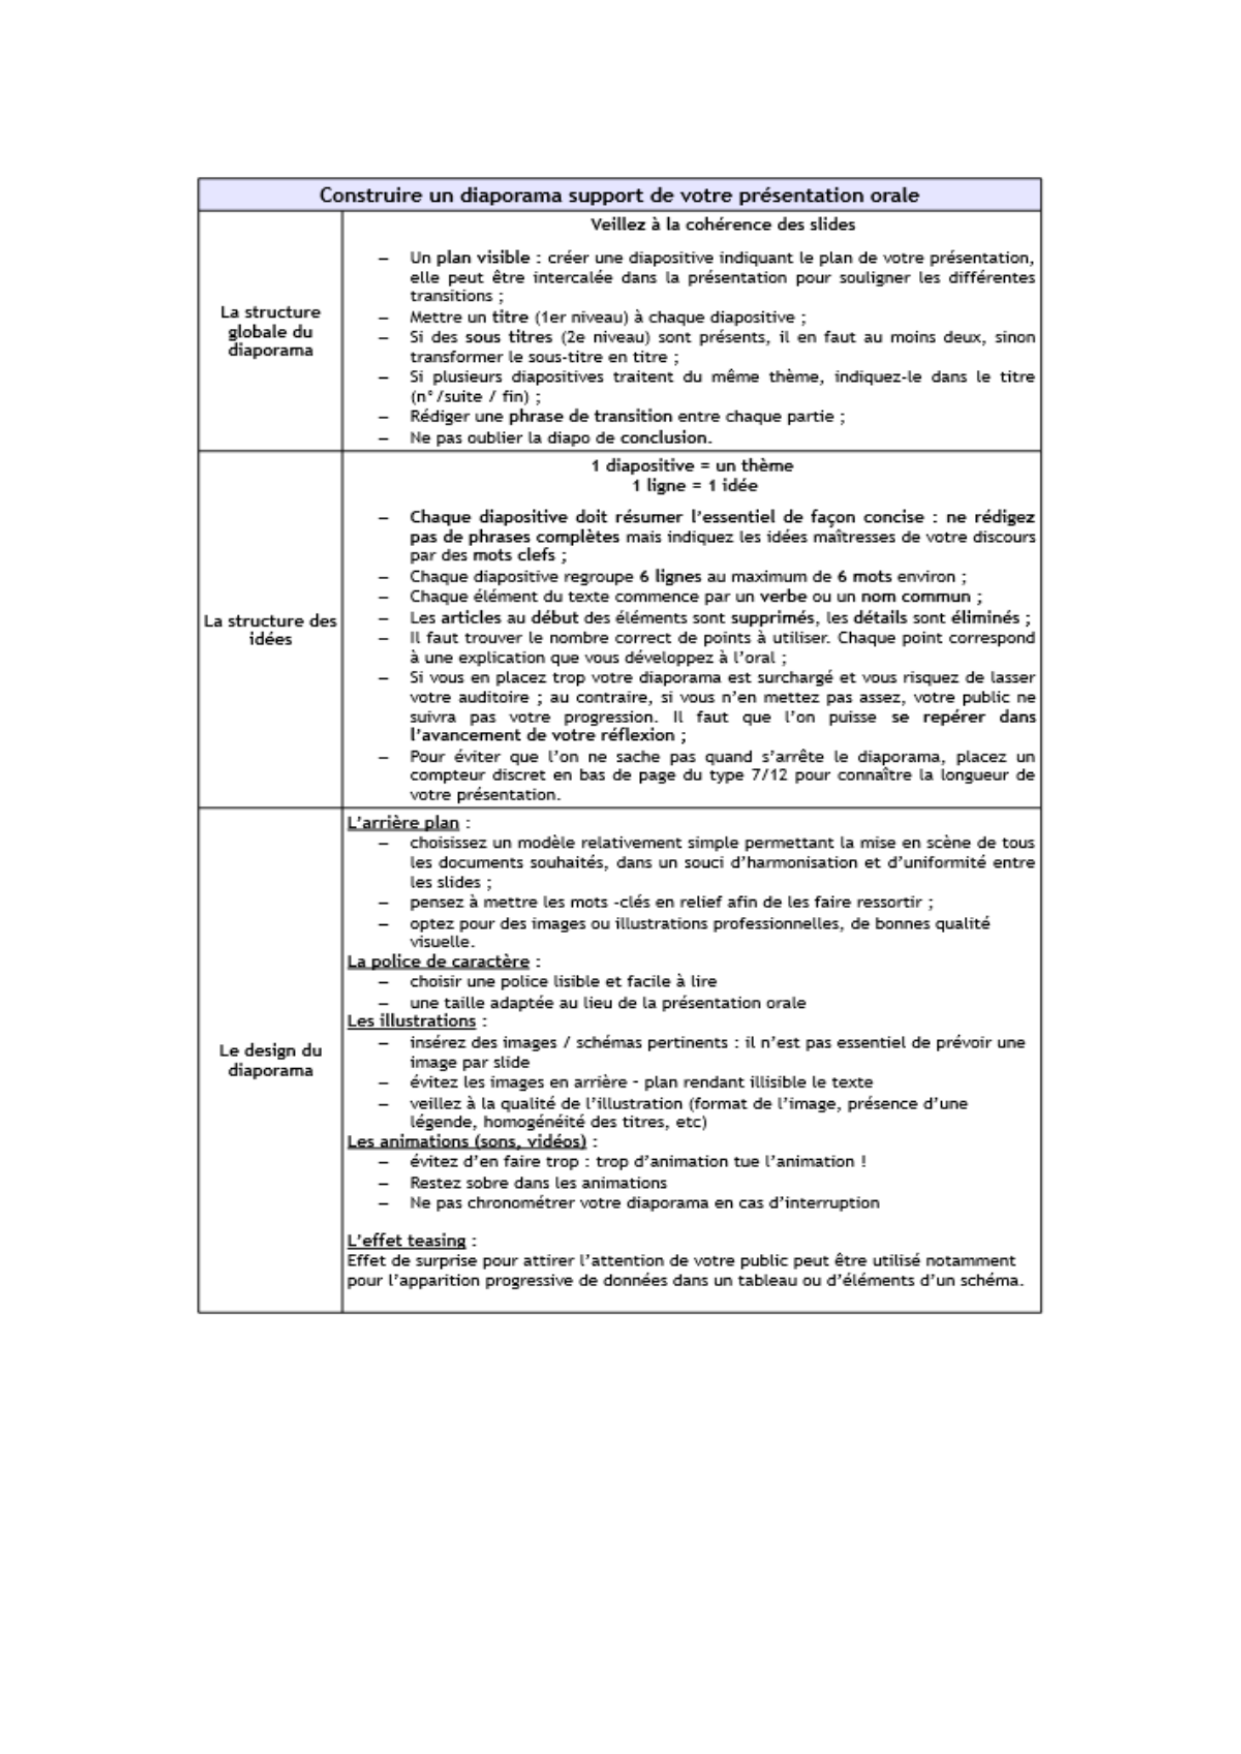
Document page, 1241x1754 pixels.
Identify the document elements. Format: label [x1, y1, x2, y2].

picture [175, 149, 1066, 1344]
